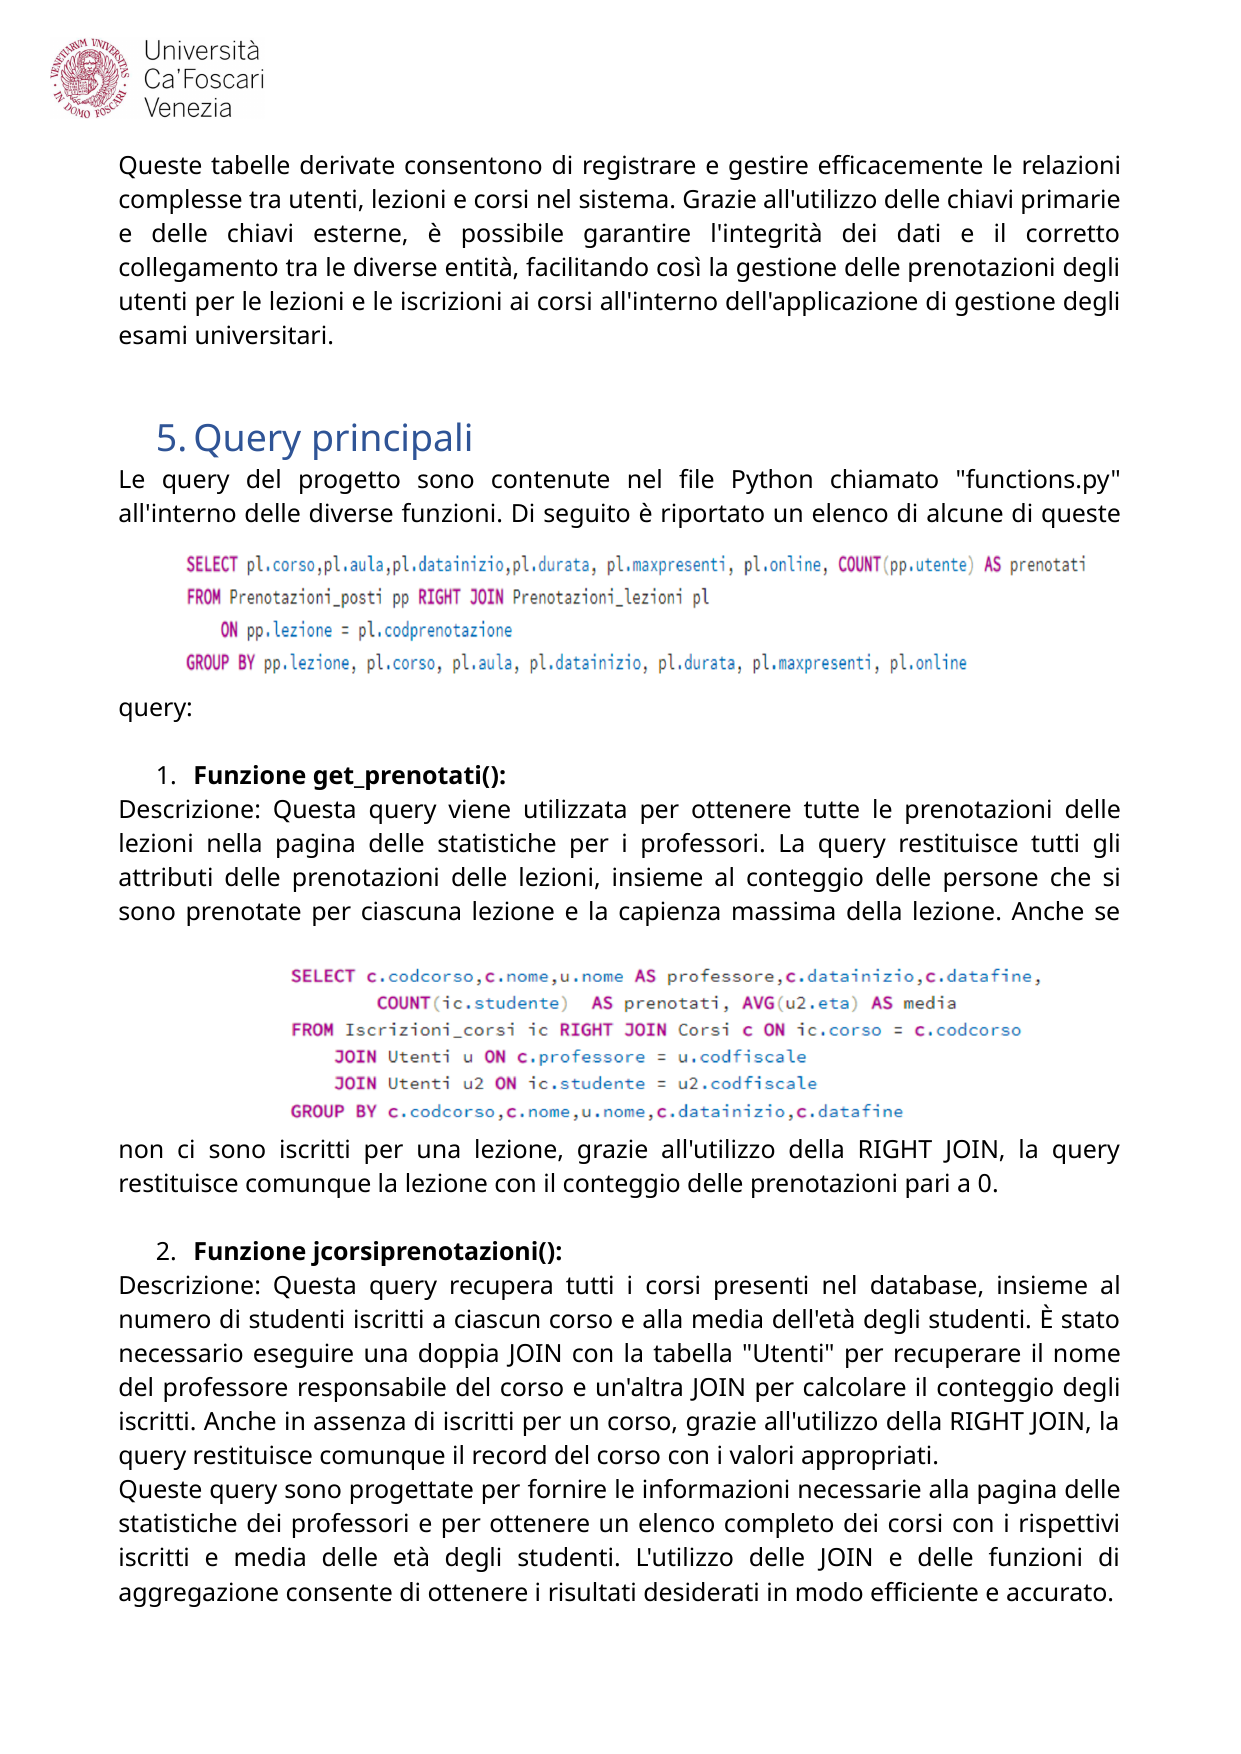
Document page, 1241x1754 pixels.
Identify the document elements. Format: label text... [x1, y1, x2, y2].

picture [50, 37, 265, 119]
subtitle Query principali [156, 411, 1122, 462]
text Descrizione: Questa query recupera tutti i corsi presenti nel database, insieme al numero di studenti iscritti a ciascun corso e alla media dell'età degli studenti. È stato necessario eseguire una doppia JOIN con la tabella "Utenti" per recuperare il nome del professore responsabile del corso e un'altra JOIN per calcolare il conteggio degli iscritti. Anche in assenza di iscritti per un corso, grazie all'utilizzo della RIGHT JOIN, la query restituisce comunque il record del corso con i valori appropriati. [118, 1268, 1122, 1472]
picture [277, 960, 1049, 1132]
text Queste tabelle derivate consentono di registrare e gestire efficacemente le relazioni complesse tra utenti, lezioni e corsi nel sistema. Grazie all'utilizzo delle chiavi primarie e delle chiavi esterne, è possibile garantire l'integrità dei dati e il corretto collegamento tra le diverse entità, facilitando così la gestione delle prenotazioni degli utenti per le lezioni e le iscrizioni ai corsi all'interno dell'applicazione di gestione degli esami universitari. [118, 148, 1122, 352]
list Funzione get_prenotati(): [156, 757, 1122, 791]
text Queste query sono progettate per fornire le informazioni necessarie alla pagina delle statistiche dei professori e per ottenere un elenco completo dei corsi con i rispettivi iscritti e media delle età degli studenti. L'utilizzo delle JOIN e delle funzioni di aggregazione consente di ottenere i risultati desiderati in modo efficiente e accurato. [118, 1472, 1122, 1608]
list Funzione jcorsiprenotazioni(): [156, 1233, 1122, 1268]
picture [177, 536, 1094, 690]
